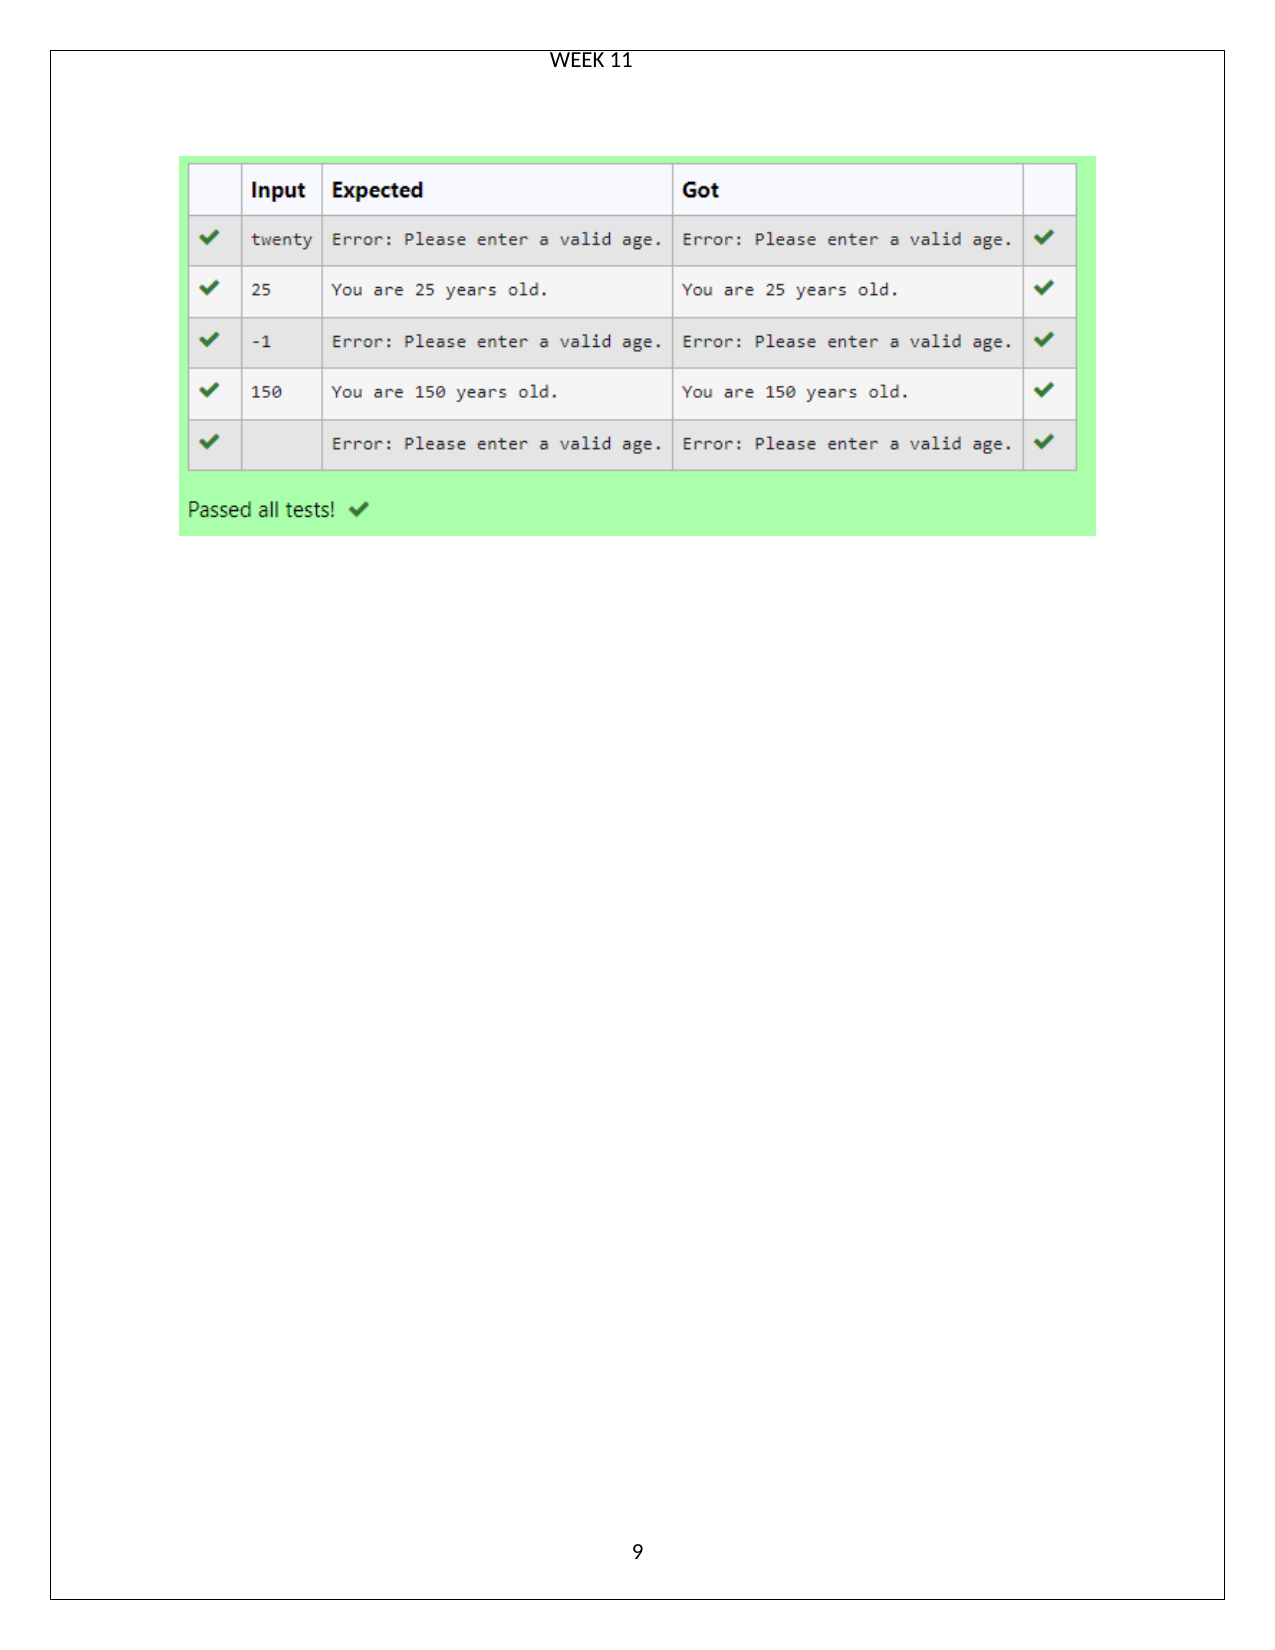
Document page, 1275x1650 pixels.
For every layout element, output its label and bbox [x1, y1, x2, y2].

picture [178, 156, 1096, 536]
